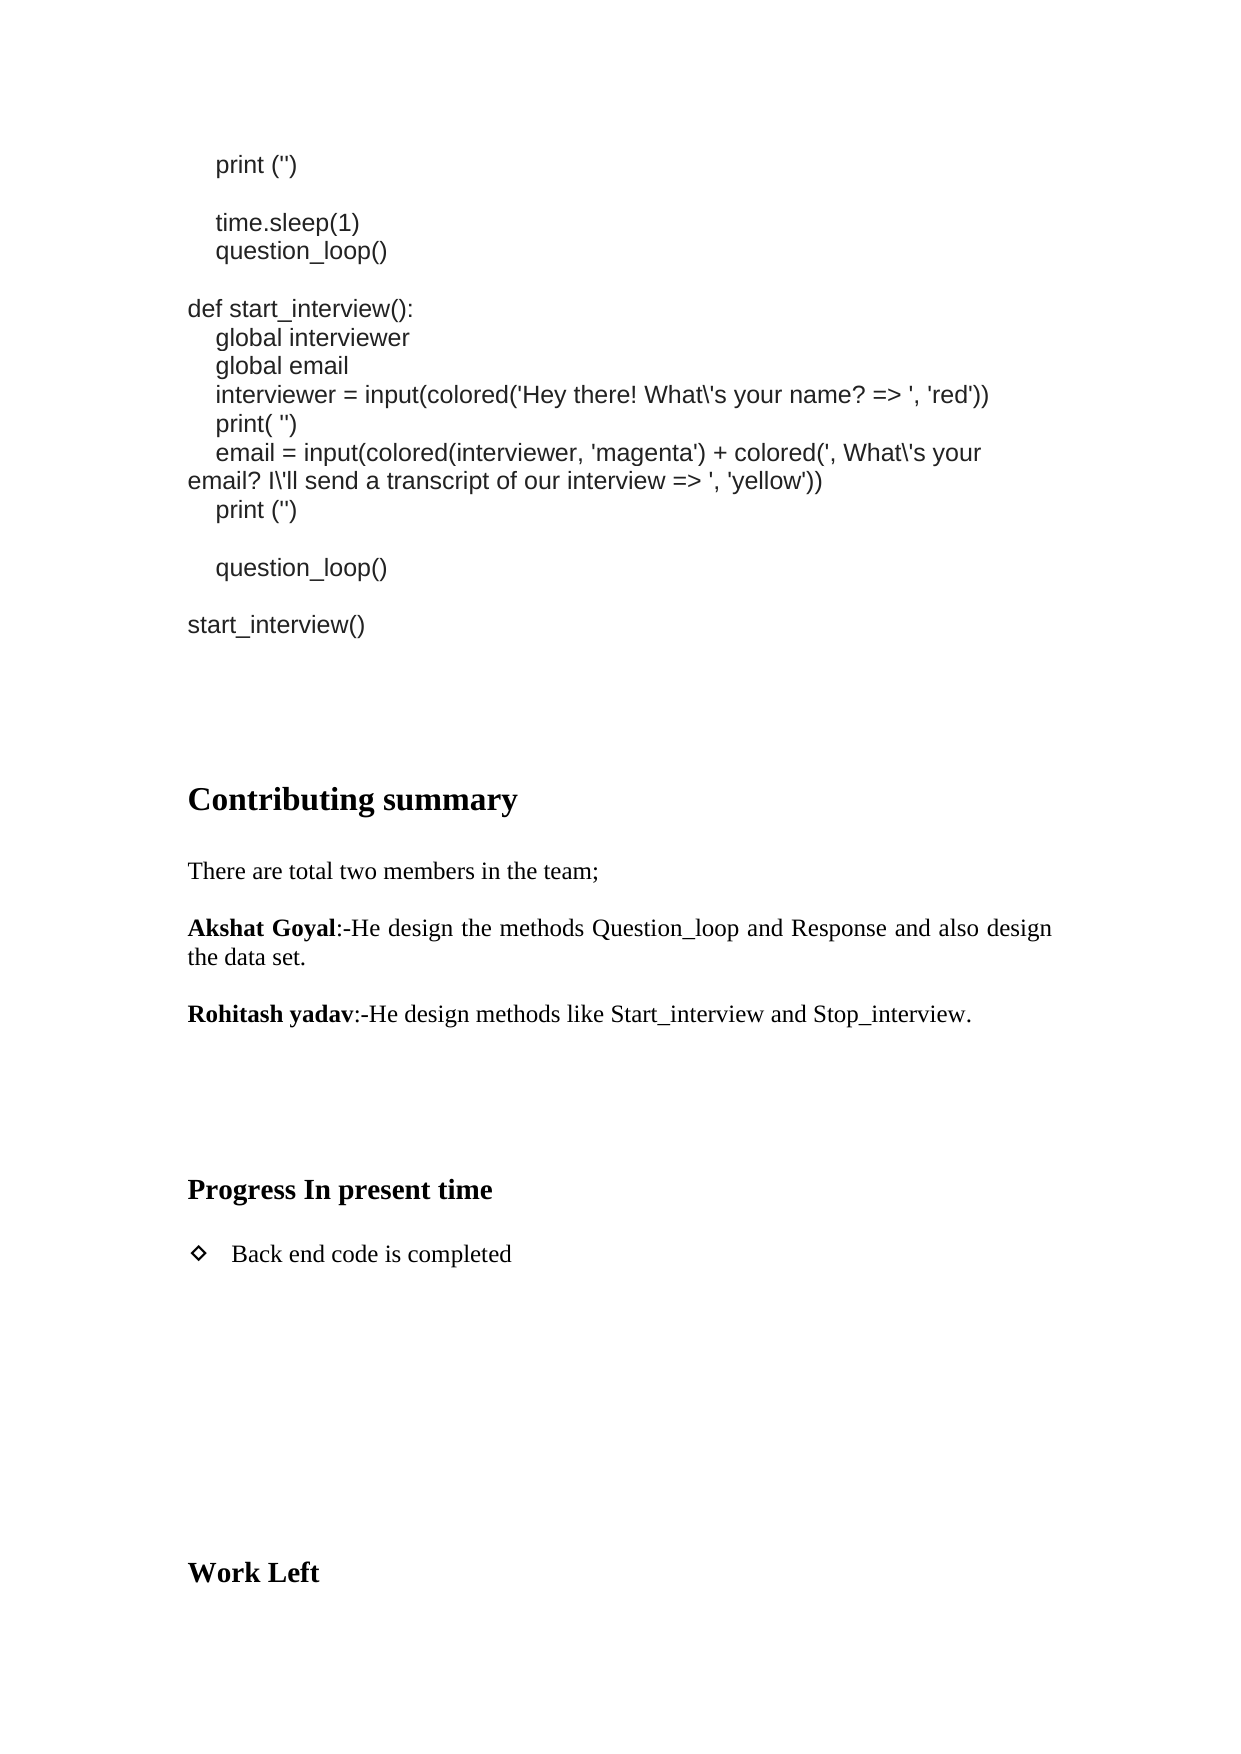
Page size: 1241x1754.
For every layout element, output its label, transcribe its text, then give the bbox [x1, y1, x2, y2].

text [187, 150, 1053, 639]
list Contributing summary [187, 779, 1053, 817]
list Akshat Goyal:-He design the methods Question_loop and Response and also design the data set. [187, 913, 1053, 971]
list There are total two members in the team; [187, 856, 1053, 884]
list Work Left [187, 1555, 1053, 1589]
list Back end code is completed [187, 1239, 1053, 1268]
list Rohitash yadav:-He design methods like Start_interview and Stop_interview. [187, 999, 1053, 1028]
list Progress In present time [187, 1172, 1053, 1206]
